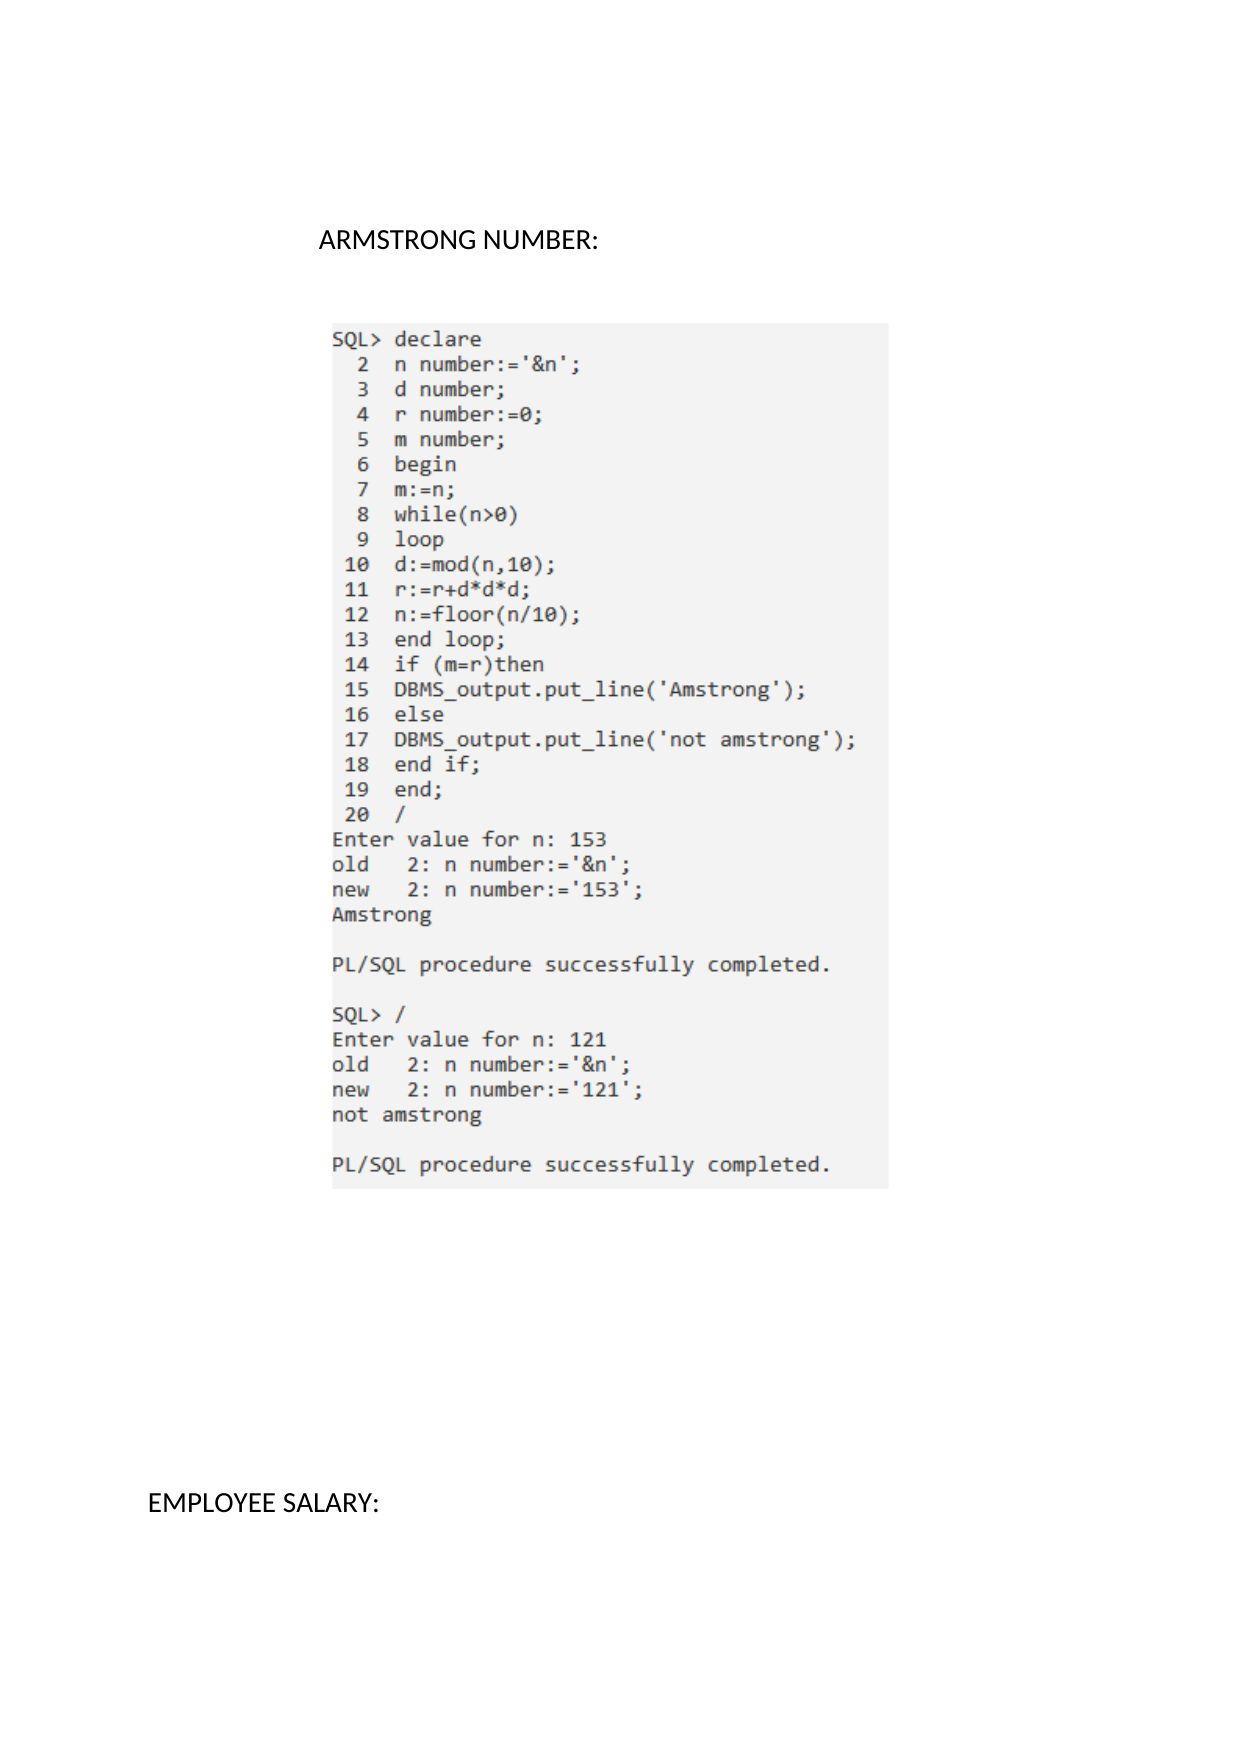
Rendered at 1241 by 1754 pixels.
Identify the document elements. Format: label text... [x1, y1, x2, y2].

text EMPLOYEE SALARY: [148, 1484, 1092, 1520]
text ARMSTRONG NUMBER: [148, 221, 1092, 257]
picture [332, 323, 889, 1189]
